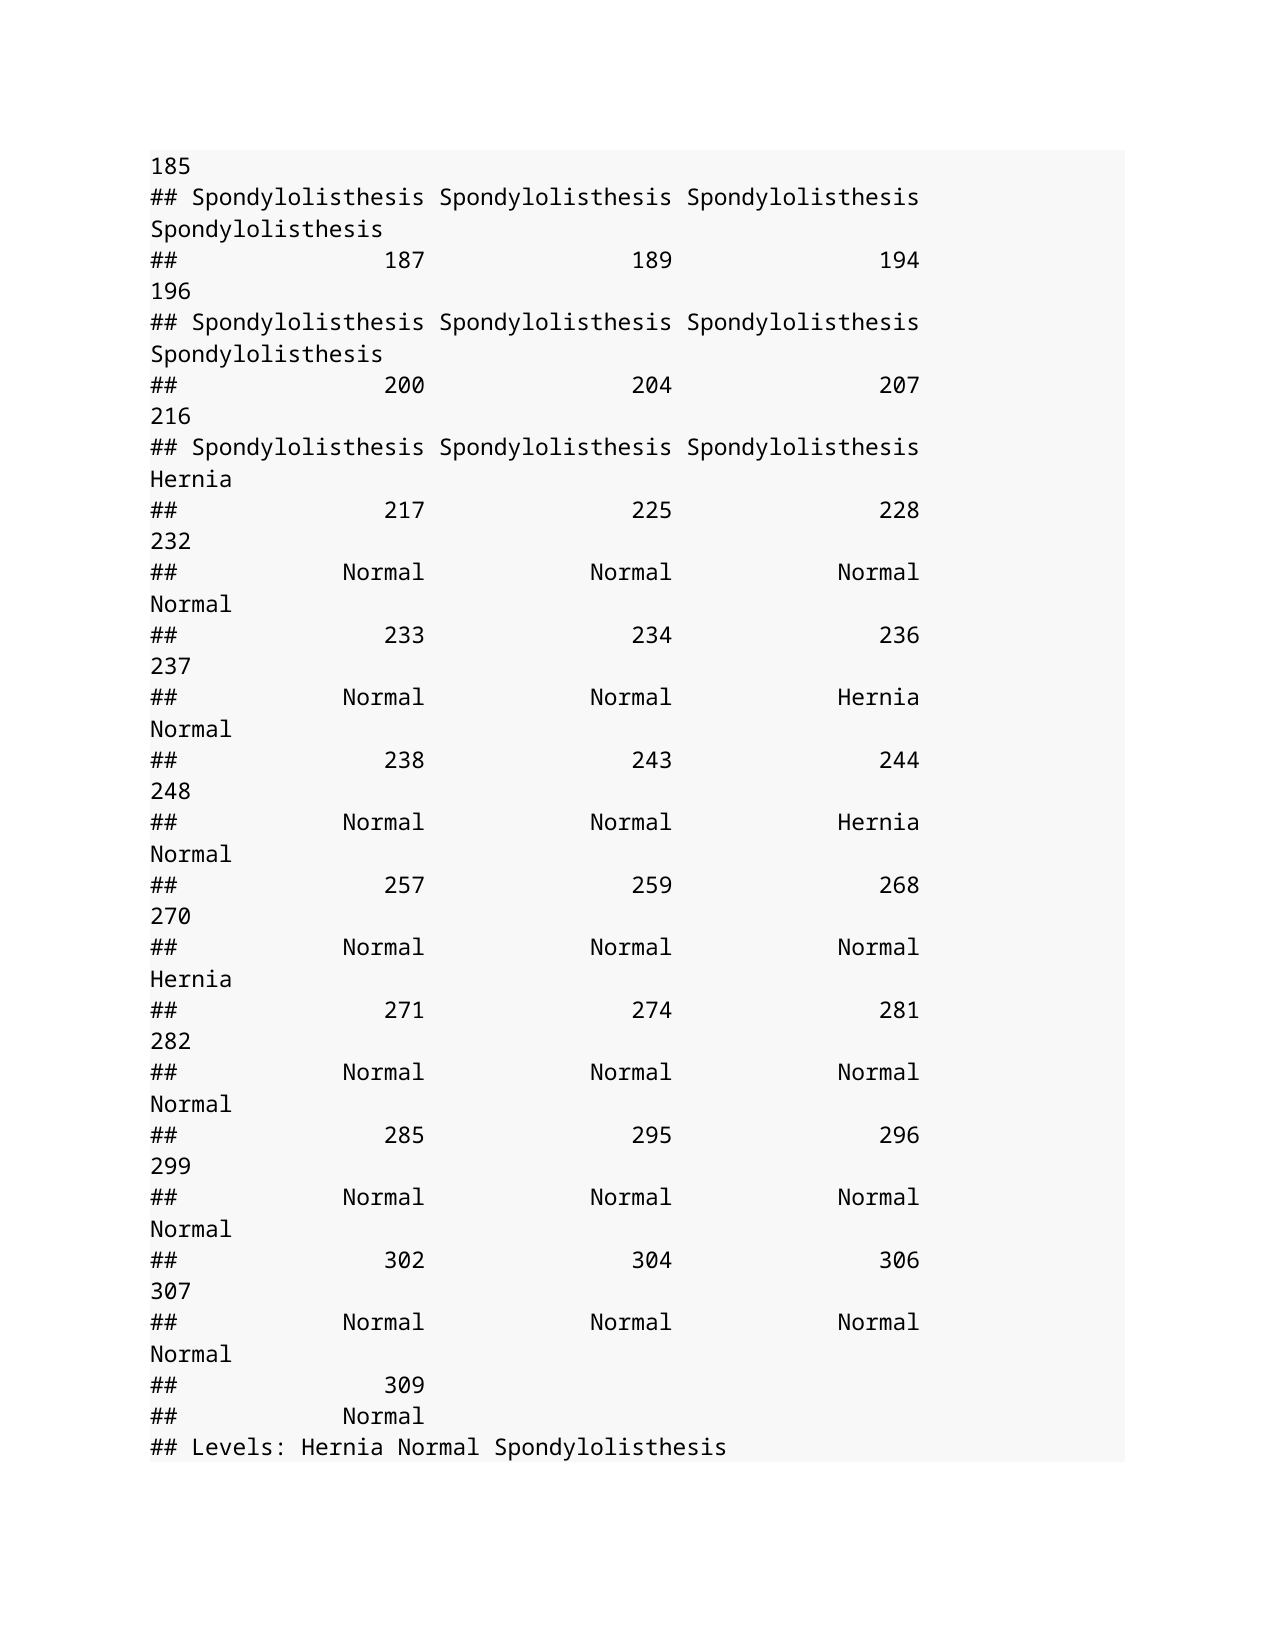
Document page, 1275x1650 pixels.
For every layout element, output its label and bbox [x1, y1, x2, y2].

text [150, 150, 1125, 1462]
